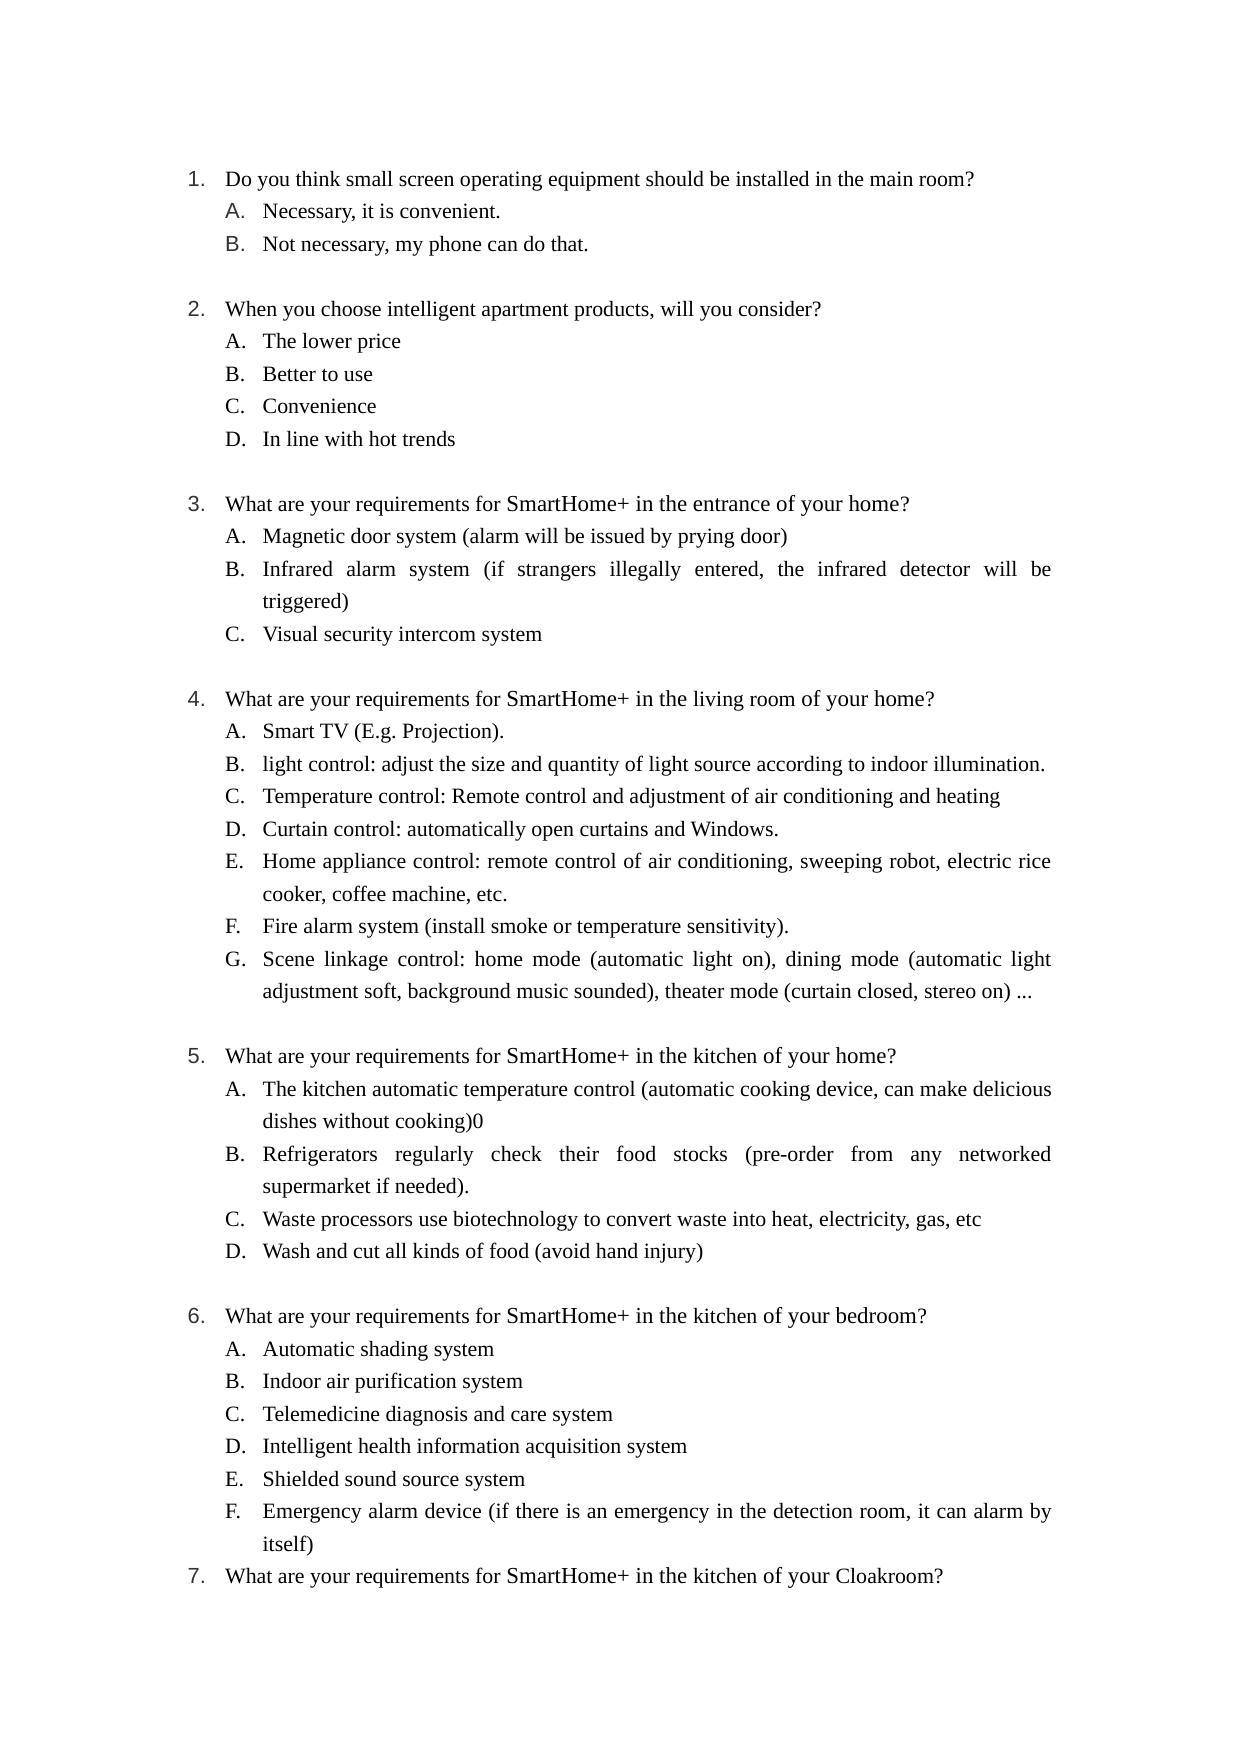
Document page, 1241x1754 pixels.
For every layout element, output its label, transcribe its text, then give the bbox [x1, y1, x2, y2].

list Fire alarm system (install smoke or temperature sensitivity). [225, 909, 1053, 942]
list Waste processors use biotechnology to convert waste into heat, electricity, gas, etc [225, 1202, 1053, 1234]
list Emergency alarm device (if there is an emergency in the detection room, it can alarm by itself) [225, 1494, 1053, 1559]
list Infrared alarm system (if strangers illegally entered, the infrared detector will be triggered) [225, 552, 1053, 617]
list The lower price [225, 324, 1053, 357]
list Necessary, it is convenient. [225, 194, 1053, 227]
list Home appliance control: remote control of air conditioning, sweeping robot, electric rice cooker, coffee machine, etc. [225, 844, 1053, 909]
list Scene linkage control: home mode (automatic light on), dining mode (automatic light adjustment soft, background music sounded), theater mode (curtain closed, stereo on) ... [225, 942, 1053, 1007]
list What are your requirements for SmartHome+ in the kitchen of your bedroom? [187, 1299, 1053, 1332]
list What are your requirements for SmartHome+ in the kitchen of your Cloakroom? [187, 1559, 1053, 1592]
list Shielded sound source system [225, 1462, 1053, 1494]
list Temperature control: Remote control and adjustment of air conditioning and heating [225, 779, 1053, 812]
list Magnetic door system (alarm will be issued by prying door) [225, 519, 1053, 552]
list Not necessary, my phone can do that. [225, 227, 1053, 259]
list What are your requirements for SmartHome+ in the kitchen of your home? [187, 1039, 1053, 1072]
list What are your requirements for SmartHome+ in the entrance of your home? [187, 487, 1053, 519]
list Wash and cut all kinds of food (avoid hand injury) [225, 1234, 1053, 1267]
list The kitchen automatic temperature control (automatic cooking device, can make delicious dishes without cooking)0 [225, 1072, 1053, 1137]
list Do you think small screen operating equipment should be installed in the main room? [187, 162, 1053, 194]
list Telemedicine diagnosis and care system [225, 1397, 1053, 1429]
list Visual security intercom system [225, 617, 1053, 649]
list Smart TV (E.g. Projection). [225, 714, 1053, 747]
list Curtain control: automatically open curtains and Windows. [225, 812, 1053, 844]
list Better to use [225, 357, 1053, 389]
list Automatic shading system [225, 1332, 1053, 1364]
list light control: adjust the size and quantity of light source according to indoor illumination. [225, 747, 1053, 779]
list In line with hot trends [225, 422, 1053, 454]
list Indoor air purification system [225, 1364, 1053, 1397]
list Intelligent health information acquisition system [225, 1429, 1053, 1462]
list When you choose intelligent apartment products, will you consider? [187, 292, 1053, 324]
list Refrigerators regularly check their food stocks (pre-order from any networked supermarket if needed). [225, 1137, 1053, 1202]
list What are your requirements for SmartHome+ in the living room of your home? [187, 682, 1053, 714]
list Convenience [225, 389, 1053, 422]
